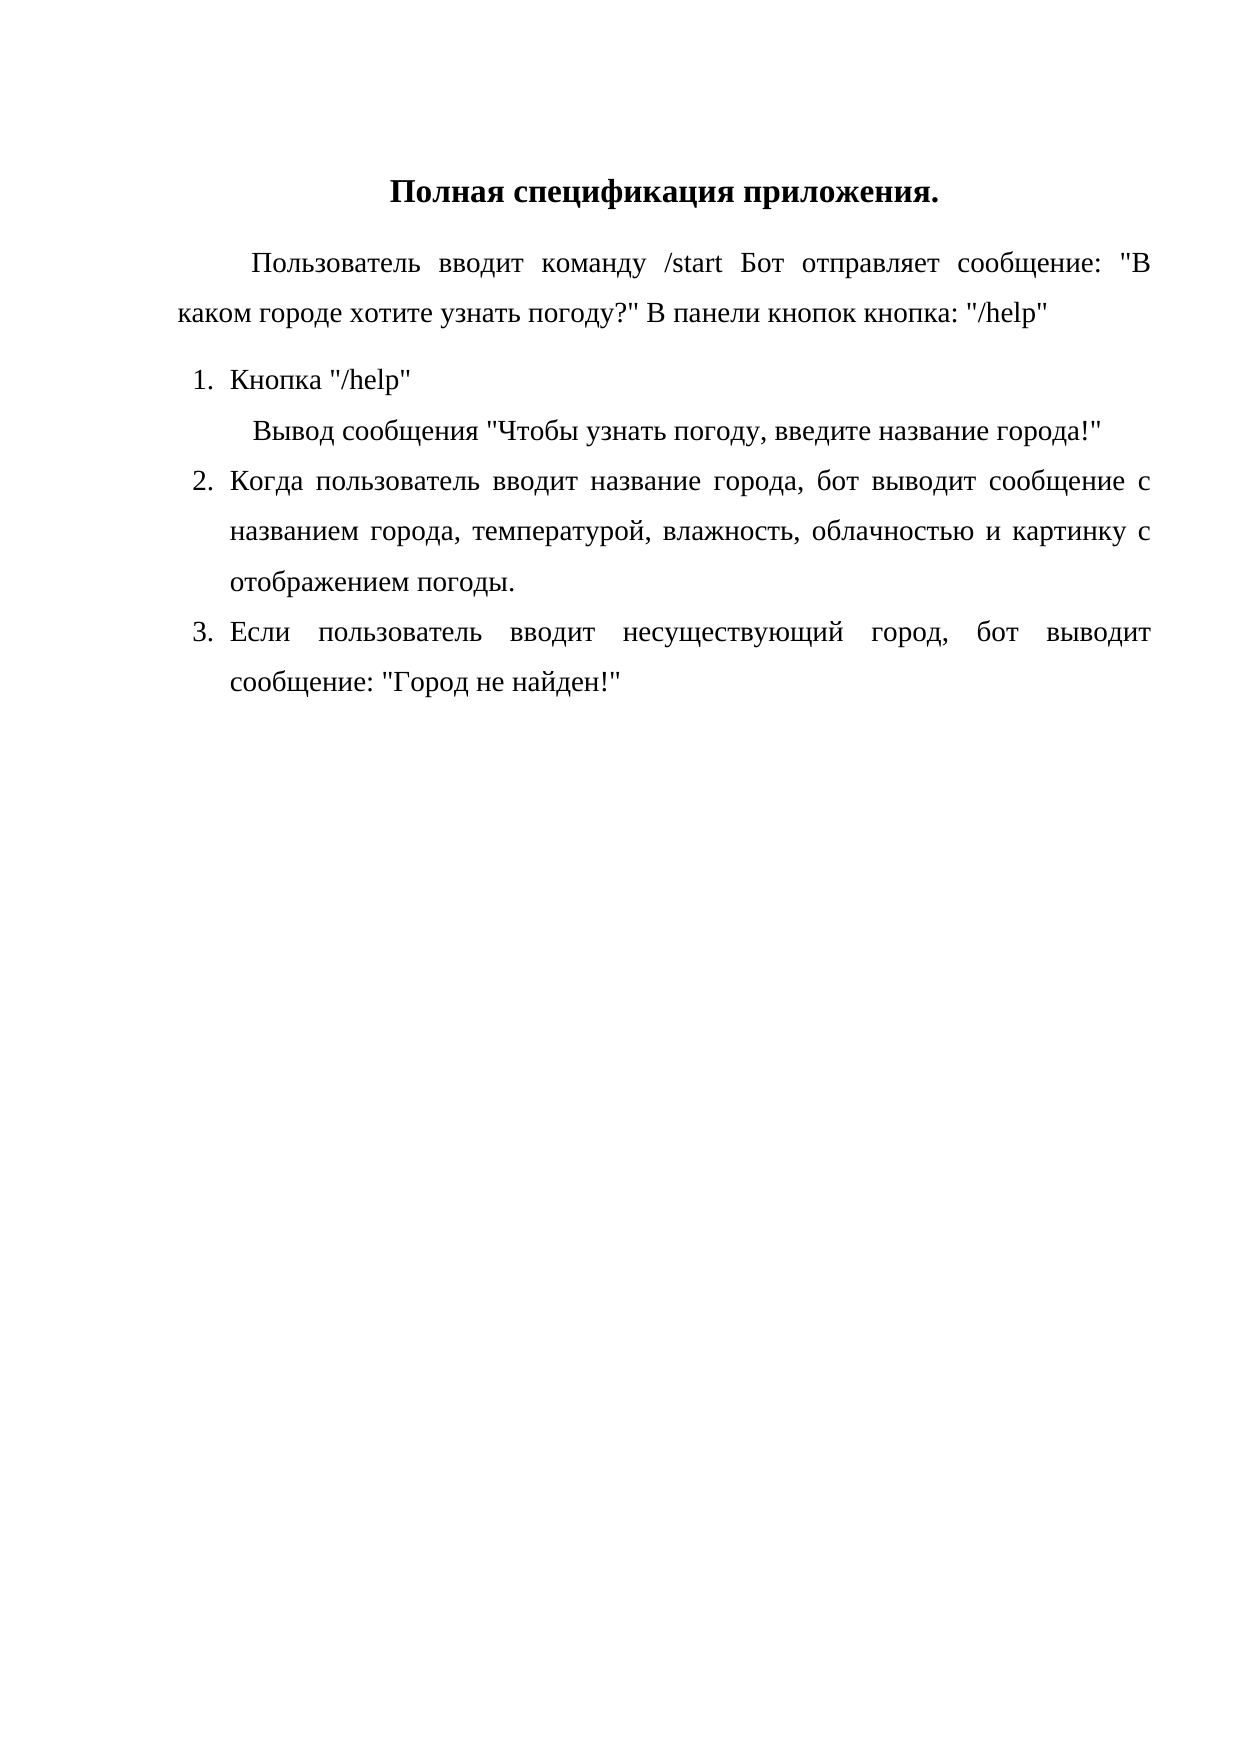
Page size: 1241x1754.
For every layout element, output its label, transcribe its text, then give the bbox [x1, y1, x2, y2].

list Кнопка "/help" [192, 362, 1152, 396]
text Полная спецификация приложения. [177, 171, 1152, 209]
list Если пользователь вводит несуществующий город, бот выводит сообщение: "Город не найден!" [192, 614, 1152, 698]
list Когда пользователь вводит название города, бот выводит сообщение с названием города, температурой, влажность, облачностью и картинку с отображением погоды. [192, 463, 1152, 597]
list Вывод сообщения "Чтобы узнать погоду, введите название города!" [252, 413, 1152, 446]
text Пользователь вводит команду /start Бот отправляет сообщение: "В каком городе хотите узнать погоду?" В панели кнопок кнопка: "/help" [177, 245, 1152, 329]
